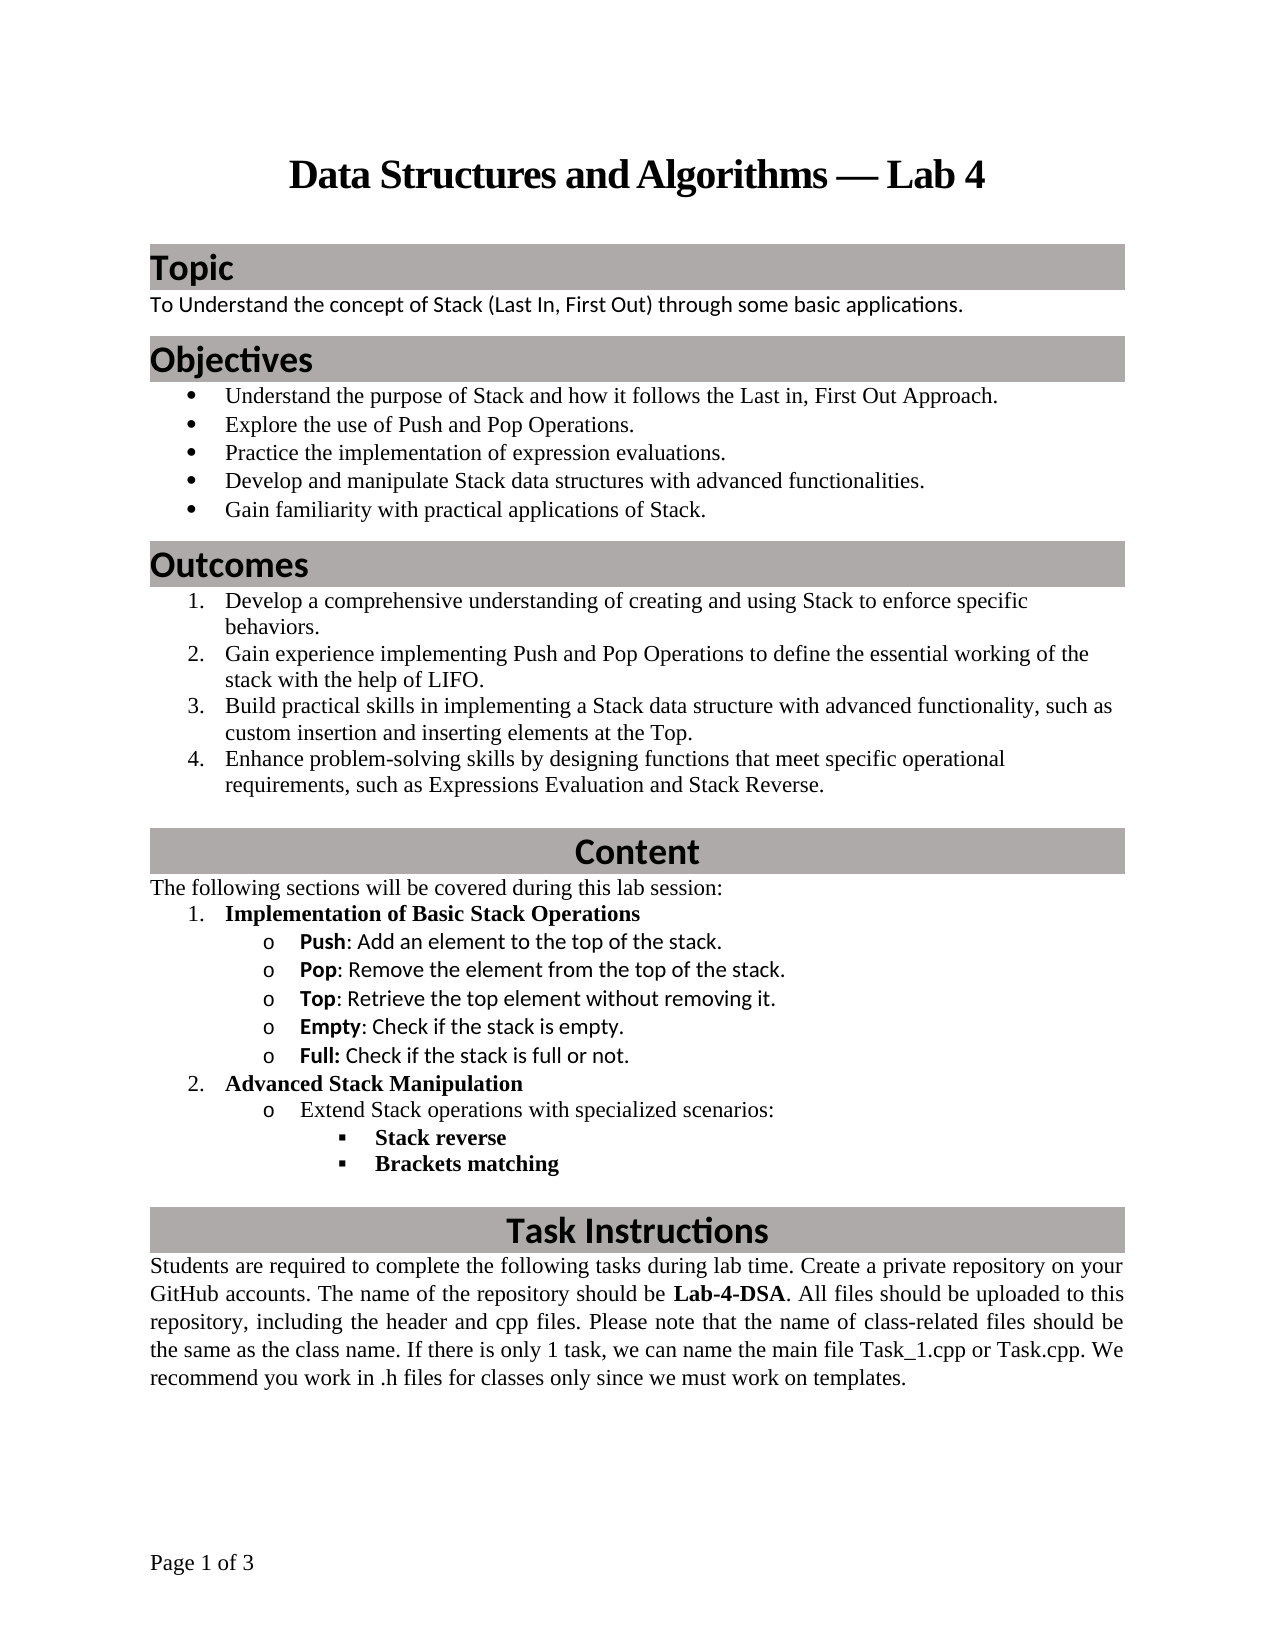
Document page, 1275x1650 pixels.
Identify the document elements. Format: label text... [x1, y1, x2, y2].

subtitle Outcomes [150, 541, 1125, 587]
list Gain familiarity with practical applications of Stack. [187, 496, 1125, 522]
list Develop a comprehensive understanding of creating and using Stack to enforce specific behaviors. [187, 587, 1125, 640]
subtitle Content [150, 828, 1125, 874]
list Build practical skills in implementing a Stack data structure with advanced functionality, such as custom insertion and inserting elements at the Top. [187, 692, 1125, 745]
list Empty: Check if the stack is empty. [262, 1012, 1125, 1041]
list Extend Stack operations with specialized scenarios: [262, 1096, 1125, 1123]
text To Understand the concept of Stack (Last In, First Out) through some basic applications. [150, 290, 1125, 318]
list Top: Retrieve the top element without removing it. [262, 984, 1125, 1012]
list Stack reverse [337, 1123, 1125, 1150]
subtitle Objectives [150, 336, 1125, 382]
list Practice the implementation of expression evaluations. [187, 439, 1125, 466]
list Advanced Stack Manipulation [187, 1069, 1125, 1096]
title Data Structures and Algorithms — Lab 4 [150, 150, 1125, 198]
list Brackets matching [337, 1150, 1125, 1176]
list Gain experience implementing Push and Pop Operations to define the essential working of the stack with the help of LIFO. [187, 640, 1125, 692]
list Push: Add an element to the top of the stack. [262, 927, 1125, 955]
text Students are required to complete the following tasks during lab time. Create a private repository on your GitHub accounts. The name of the repository should be Lab-4-DSA. All files should be uploaded to this repository, including the header and cpp files. Please note that the name of class-related files should be the same as the class name. If there is only 1 task, we can name the main file Task_1.cpp or Task.cpp. We recommend you work in .h files for classes only since we must work on templates. [150, 1253, 1125, 1391]
list Implementation of Basic Stack Operations [187, 901, 1125, 927]
subtitle Topic [150, 244, 1125, 290]
text The following sections will be covered during this lab session: [150, 874, 1125, 901]
list Develop and manipulate Stack data structures with advanced functionalities. [187, 468, 1125, 494]
list Pop: Remove the element from the top of the stack. [262, 955, 1125, 984]
subtitle Task Instructions [150, 1207, 1125, 1253]
list Explore the use of Push and Pop Operations. [187, 411, 1125, 437]
list Full: Check if the stack is full or not. [262, 1041, 1125, 1069]
list Understand the purpose of Stack and how it follows the Last in, First Out Approach. [187, 382, 1125, 409]
list Enhance problem-solving skills by designing functions that meet specific operational requirements, such as Expressions Evaluation and Stack Reverse. [187, 745, 1125, 798]
